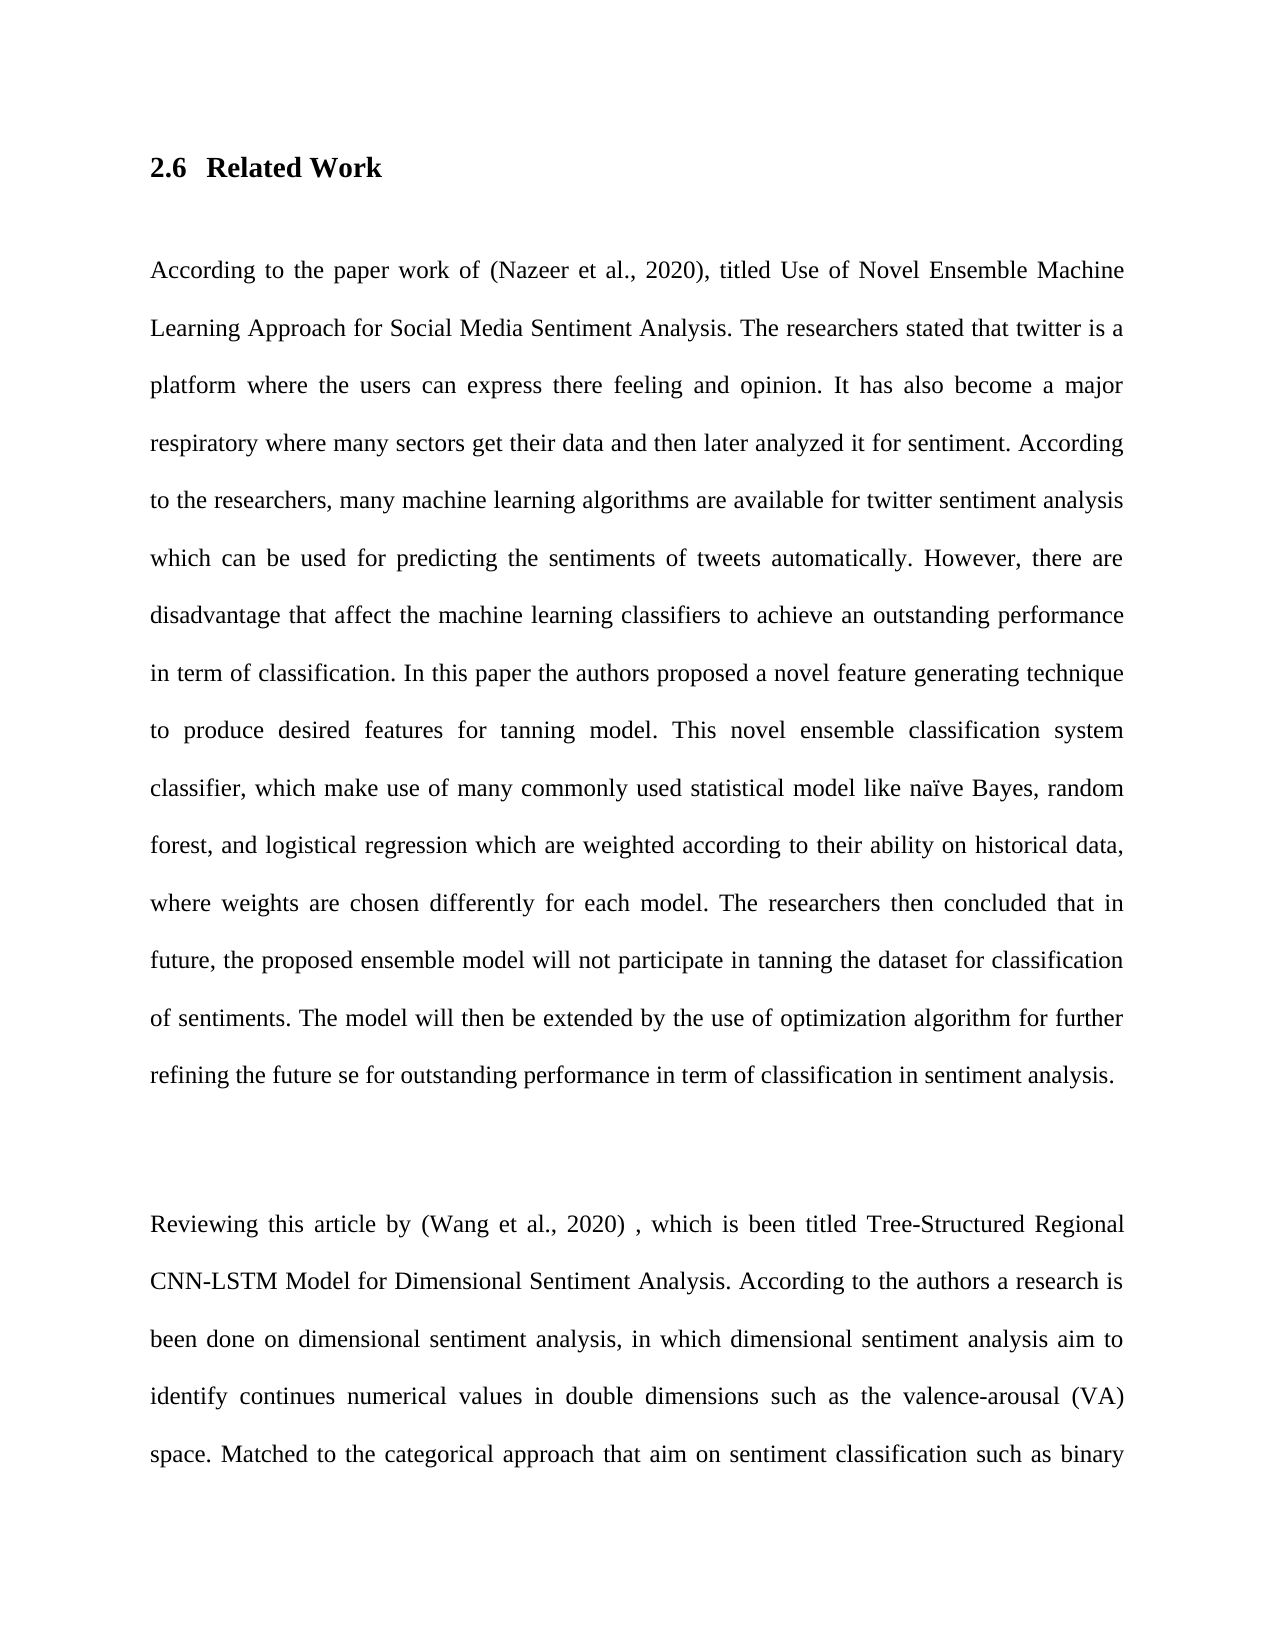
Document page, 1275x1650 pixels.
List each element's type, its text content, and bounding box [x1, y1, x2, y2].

text According to the paper work of (Nazeer et al., 2020), titled Use of Novel Ensemble Machine Learning Approach for Social Media Sentiment Analysis. The researchers stated that twitter is a platform where the users can express there feeling and opinion. It has also become a major respiratory where many sectors get their data and then later analyzed it for sentiment. According to the researchers, many machine learning algorithms are available for twitter sentiment analysis which can be used for predicting the sentiments of tweets automatically. However, there are disadvantage that affect the machine learning classifiers to achieve an outstanding performance in term of classification. In this paper the authors proposed a novel feature generating technique to produce desired features for tanning model. This novel ensemble classification system classifier, which make use of many commonly used statistical model like naïve Bayes, random forest, and logistical regression which are weighted according to their ability on historical data, where weights are chosen differently for each model. The researchers then concluded that in future, the proposed ensemble model will not participate in tanning the dataset for classification of sentiments. The model will then be extended by the use of optimization algorithm for further refining the future se for outstanding performance in term of classification in sentiment analysis. [150, 256, 1125, 1089]
list Related Work [150, 150, 1125, 183]
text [150, 1209, 1125, 1468]
